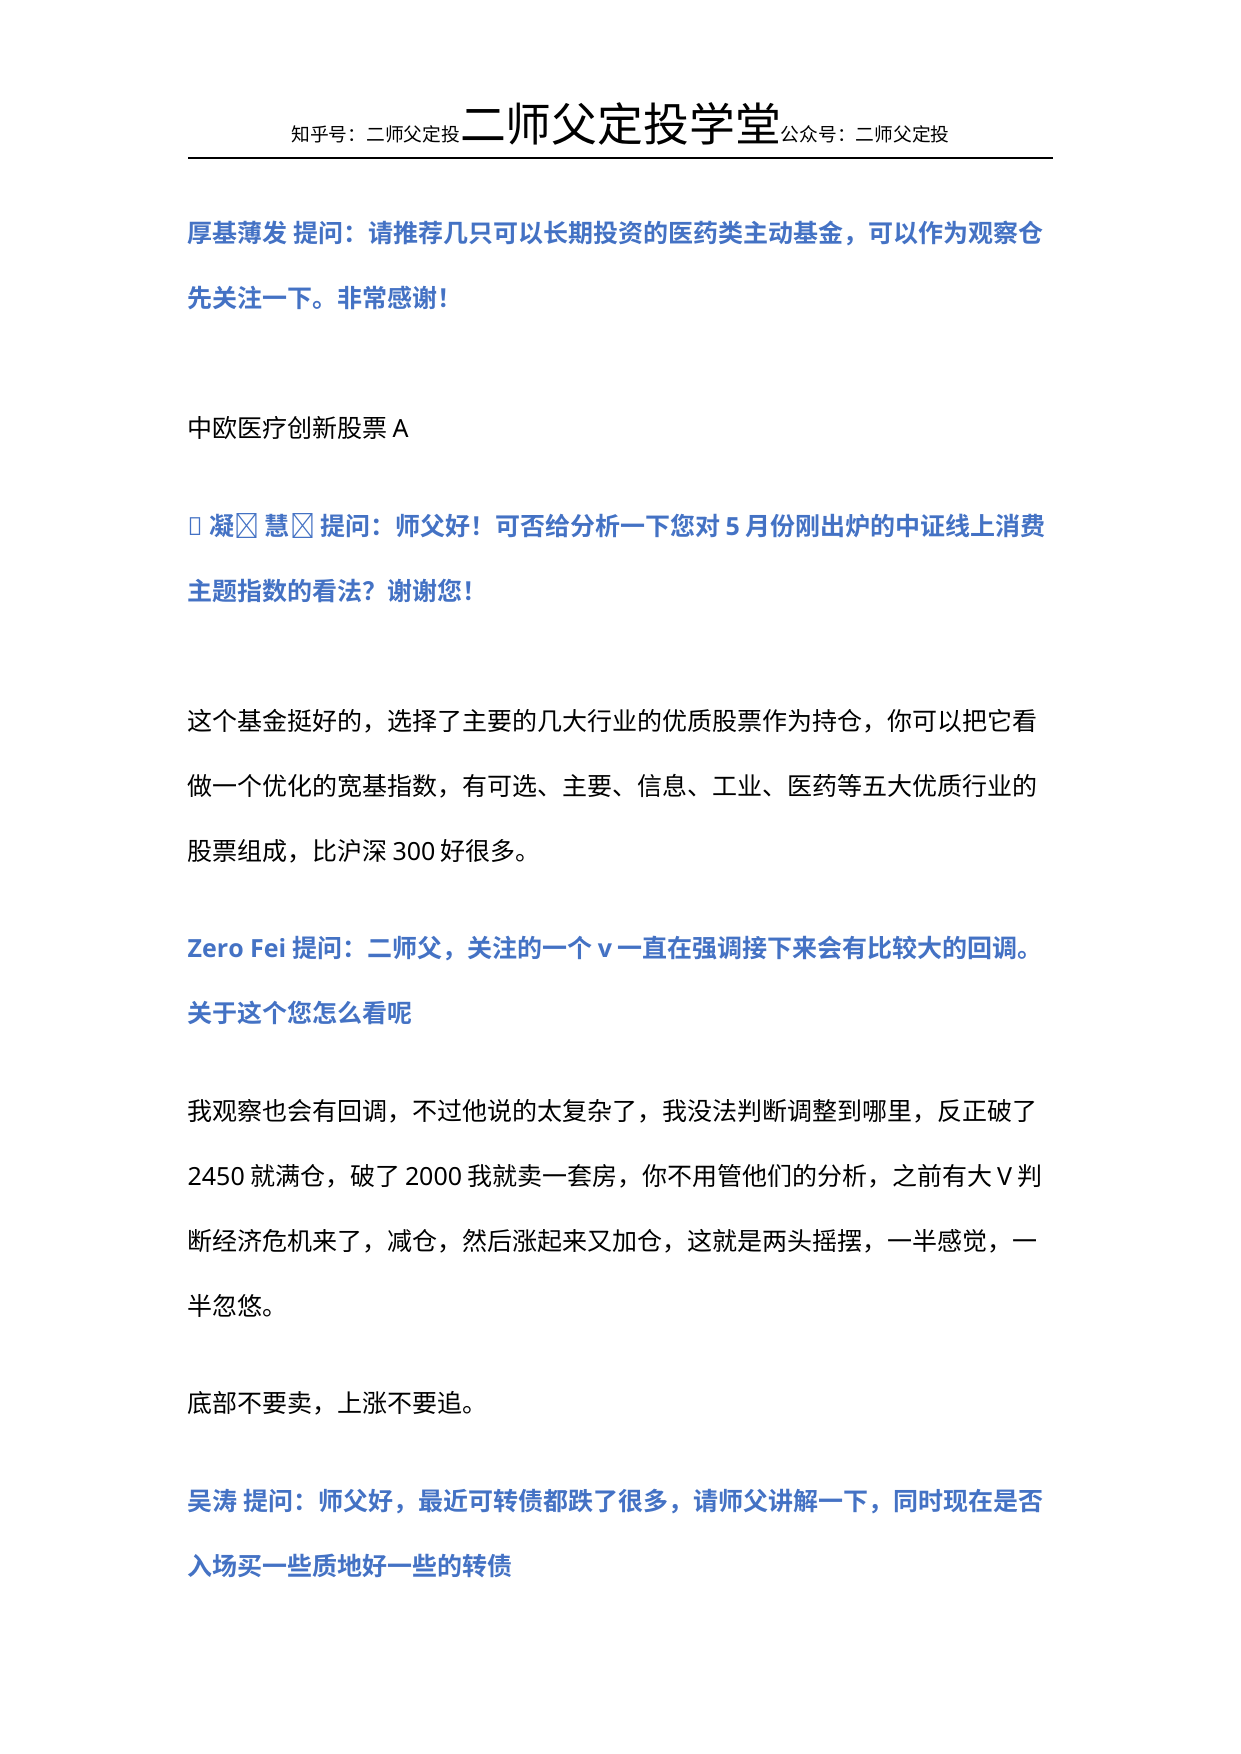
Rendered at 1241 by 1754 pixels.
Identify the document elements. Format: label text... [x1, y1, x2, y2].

text 🍀 凝🌸 慧🍀 提问：师父好！可否给分析一下您对5月份刚出炉的中证线上消费主题指数的看法？谢谢您！ [187, 492, 1053, 622]
text 底部不要卖，上涨不要追。 [187, 1369, 1053, 1434]
text 厚基薄发 提问：请推荐几只可以长期投资的医药类主动基金，可以作为观察仓先关注一下。非常感谢！ [187, 199, 1053, 329]
text 这个基金挺好的，选择了主要的几大行业的优质股票作为持仓，你可以把它看做一个优化的宽基指数，有可选、主要、信息、工业、医药等五大优质行业的股票组成，比沪深300好很多。 [187, 687, 1053, 882]
text 我观察也会有回调，不过他说的太复杂了，我没法判断调整到哪里，反正破了2450就满仓，破了2000我就卖一套房，你不用管他们的分析，之前有大V判断经济危机来了，减仓，然后涨起来又加仓，这就是两头摇摆，一半感觉，一半忽悠。 [187, 1077, 1053, 1337]
text Zero Fei 提问：二师父，关注的一个v一直在强调接下来会有比较大的回调。关于这个您怎么看呢 [187, 914, 1053, 1044]
text 中欧医疗创新股票A [187, 394, 1053, 459]
text 吴涛 提问：师父好，最近可转债都跌了很多，请师父讲解一下，同时现在是否入场买一些质地好一些的转债 [187, 1467, 1053, 1597]
